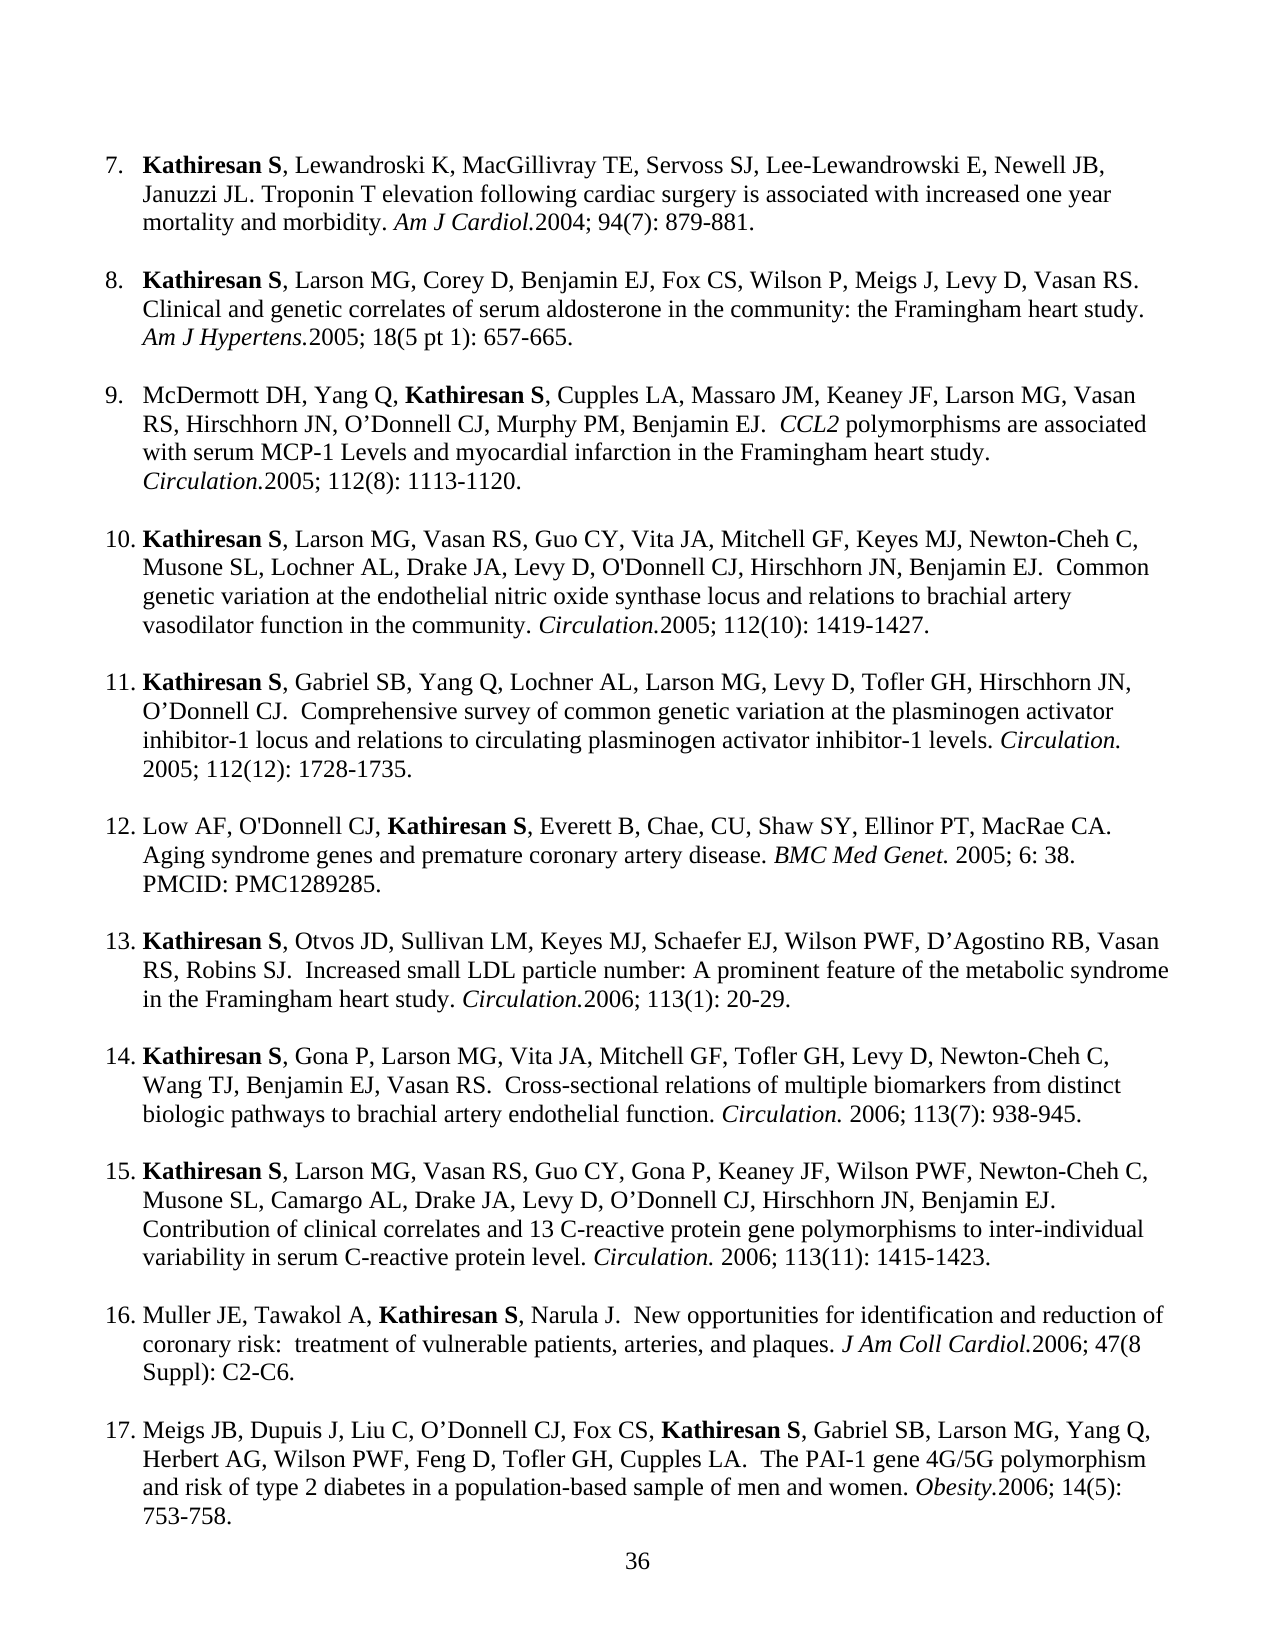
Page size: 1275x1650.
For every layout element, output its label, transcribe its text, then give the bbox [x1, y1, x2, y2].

list McDermott DH, Yang Q, Kathiresan S, Cupples LA, Massaro JM, Keaney JF, Larson MG, Vasan RS, Hirschhorn JN, O’Donnell CJ, Murphy PM, Benjamin EJ. CCL2 polymorphisms are associated with serum MCP-1 Levels and myocardial infarction in the Framingham heart study. Circulation.2005; 112(8): 1113-1120. [105, 380, 1170, 495]
list Meigs JB, Dupuis J, Liu C, O’Donnell CJ, Fox CS, Kathiresan S, Gabriel SB, Larson MG, Yang Q, Herbert AG, Wilson PWF, Feng D, Tofler GH, Cupples LA. The PAI-1 gene 4G/5G polymorphism and risk of type 2 diabetes in a population-based sample of men and women. Obesity.2006; 14(5): 753-758. [105, 1415, 1170, 1530]
list Kathiresan S, Larson MG, Vasan RS, Guo CY, Vita JA, Mitchell GF, Keyes MJ, Newton-Cheh C, Musone SL, Lochner AL, Drake JA, Levy D, O'Donnell CJ, Hirschhorn JN, Benjamin EJ. Common genetic variation at the endothelial nitric oxide synthase locus and relations to brachial artery vasodilator function in the community. Circulation.2005; 112(10): 1419-1427. [105, 524, 1170, 639]
list Low AF, O'Donnell CJ, Kathiresan S, Everett B, Chae, CU, Shaw SY, Ellinor PT, MacRae CA. Aging syndrome genes and premature coronary artery disease. BMC Med Genet. 2005; 6: 38. PMCID: PMC1289285. [105, 811, 1170, 897]
list Kathiresan S, Lewandroski K, MacGillivray TE, Servoss SJ, Lee-Lewandrowski E, Newell JB, Januzzi JL. Troponin T elevation following cardiac surgery is associated with increased one year mortality and morbidity. Am J Cardiol.2004; 94(7): 879-881. [105, 150, 1170, 236]
list Kathiresan S, Gona P, Larson MG, Vita JA, Mitchell GF, Tofler GH, Levy D, Newton-Cheh C, Wang TJ, Benjamin EJ, Vasan RS. Cross-sectional relations of multiple biomarkers from distinct biologic pathways to brachial artery endothelial function. Circulation. 2006; 113(7): 938-945. [105, 1041, 1170, 1127]
list Kathiresan S, Otvos JD, Sullivan LM, Keyes MJ, Schaefer EJ, Wilson PWF, D’Agostino RB, Vasan RS, Robins SJ. Increased small LDL particle number: A prominent feature of the metabolic syndrome in the Framingham heart study. Circulation.2006; 113(1): 20-29. [105, 926, 1170, 1012]
list Muller JE, Tawakol A, Kathiresan S, Narula J. New opportunities for identification and reduction of coronary risk: treatment of vulnerable patients, arteries, and plaques. J Am Coll Cardiol.2006; 47(8 Suppl): C2-C6. [105, 1300, 1170, 1386]
list Kathiresan S, Larson MG, Vasan RS, Guo CY, Gona P, Keaney JF, Wilson PWF, Newton-Cheh C, Musone SL, Camargo AL, Drake JA, Levy D, O’Donnell CJ, Hirschhorn JN, Benjamin EJ. Contribution of clinical correlates and 13 C-reactive protein gene polymorphisms to inter-individual variability in serum C-reactive protein level. Circulation. 2006; 113(11): 1415-1423. [105, 1156, 1170, 1271]
list Kathiresan S, Gabriel SB, Yang Q, Lochner AL, Larson MG, Levy D, Tofler GH, Hirschhorn JN, O’Donnell CJ. Comprehensive survey of common genetic variation at the plasminogen activator inhibitor-1 locus and relations to circulating plasminogen activator inhibitor-1 levels. Circulation. 2005; 112(12): 1728-1735. [105, 667, 1170, 782]
list Kathiresan S, Larson MG, Corey D, Benjamin EJ, Fox CS, Wilson P, Meigs J, Levy D, Vasan RS. Clinical and genetic correlates of serum aldosterone in the community: the Framingham heart study. Am J Hypertens.2005; 18(5 pt 1): 657-665. [105, 265, 1170, 351]
